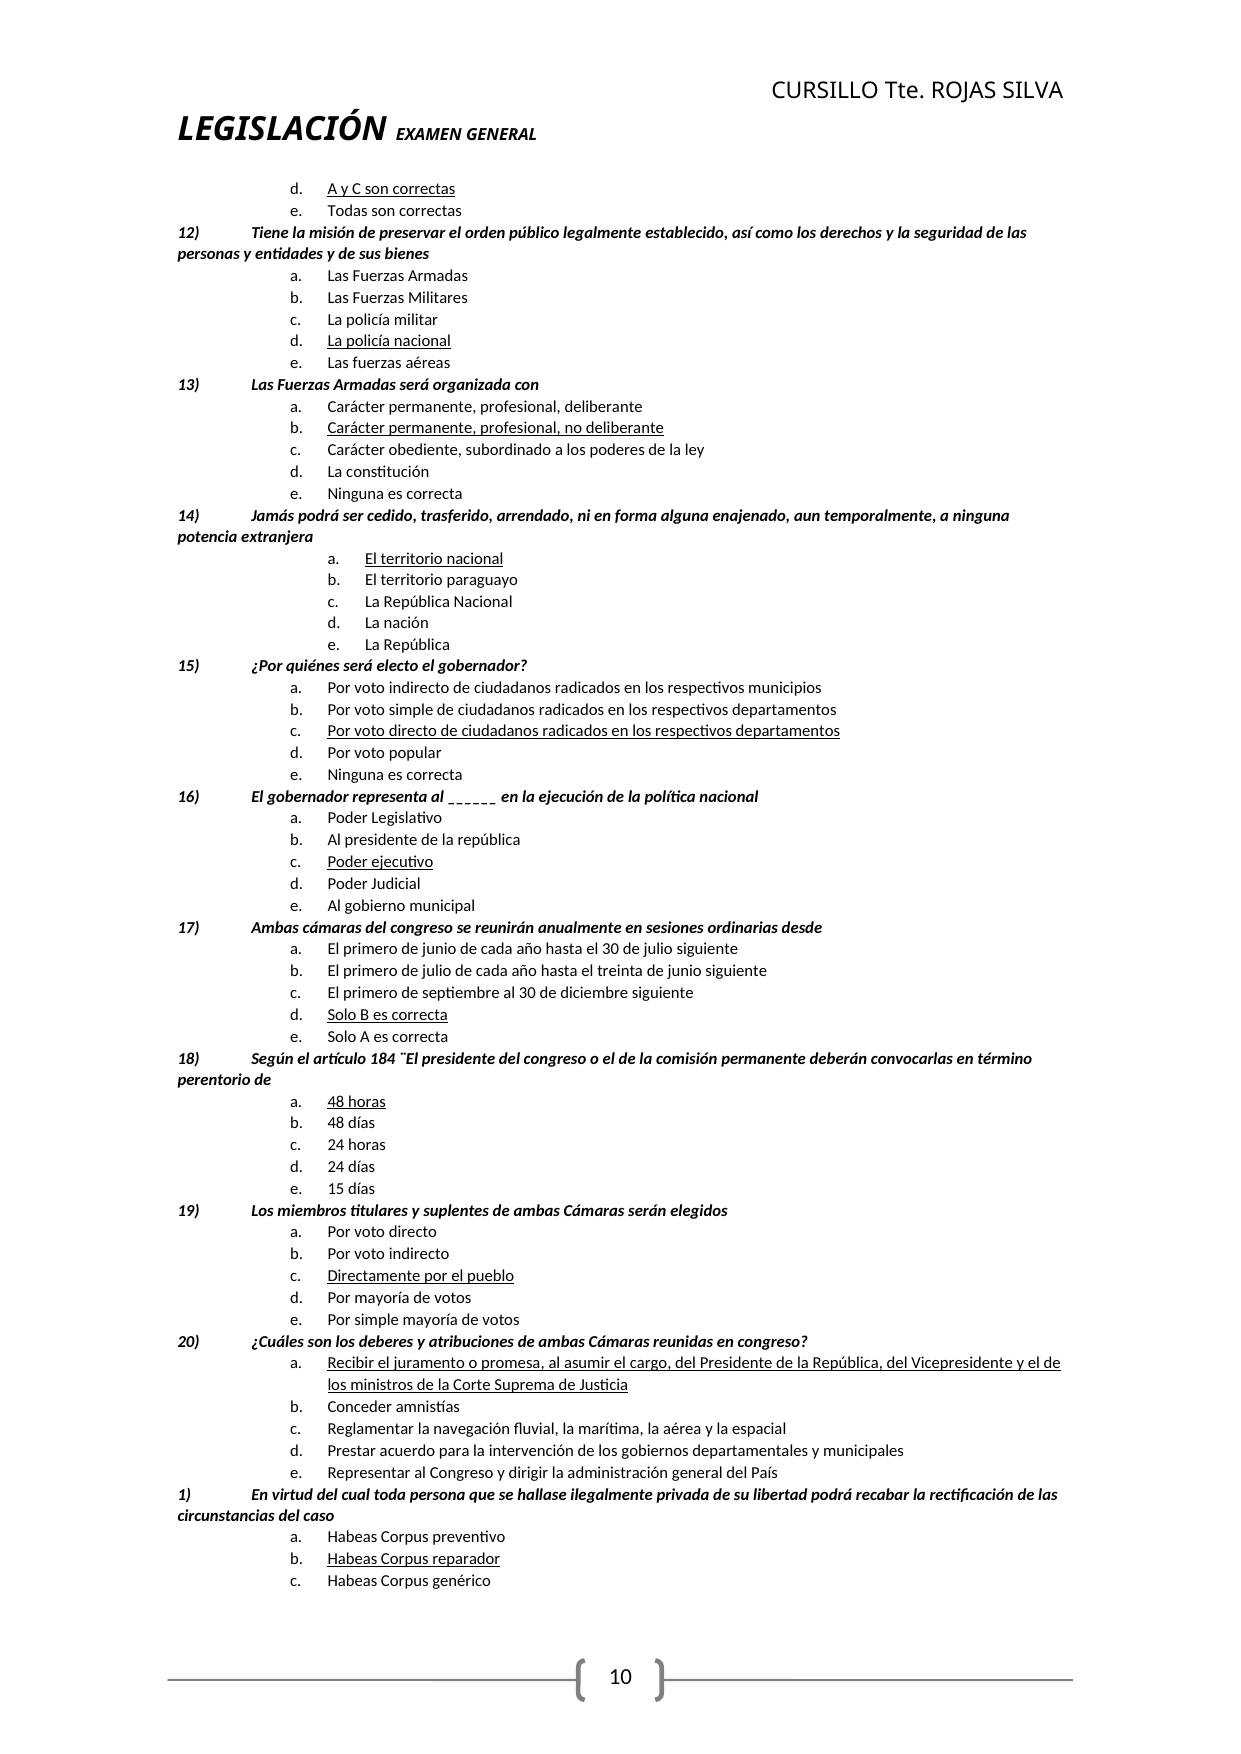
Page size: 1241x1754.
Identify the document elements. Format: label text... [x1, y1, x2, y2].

list Ninguna es correcta [290, 483, 1063, 504]
list El primero de junio de cada año hasta el 30 de julio siguiente [290, 939, 1063, 959]
list Poder ejecutivo [290, 852, 1063, 872]
list ¿Por quiénes será electo el gobernador? [177, 656, 1063, 676]
list 48 horas [290, 1091, 1063, 1111]
list La policía militar [290, 309, 1063, 329]
list La República [327, 634, 1063, 654]
list Habeas Corpus preventivo [290, 1527, 1063, 1547]
list Recibir el juramento o promesa, al asumir el cargo, del Presidente de la República, del Vicepresidente y el de los ministros de la Corte Suprema de Justicia [290, 1353, 1063, 1395]
list Todas son correctas [290, 200, 1063, 221]
list El primero de julio de cada año hasta el treinta de junio siguiente [290, 961, 1063, 981]
list Jamás podrá ser cedido, trasferido, arrendado, ni en forma alguna enajenado, aun temporalmente, a ninguna potencia extranjera [177, 505, 1063, 547]
list 15 días [290, 1178, 1063, 1199]
list La nación [327, 613, 1063, 633]
list Carácter permanente, profesional, no deliberante [290, 418, 1063, 438]
list 24 días [290, 1157, 1063, 1177]
list Por voto popular [290, 743, 1063, 763]
list Las Fuerzas Militares [290, 287, 1063, 307]
list La policía nacional [290, 331, 1063, 351]
list Por simple mayoría de votos [290, 1309, 1063, 1329]
list Por voto directo [290, 1222, 1063, 1242]
list 48 días [290, 1113, 1063, 1133]
list Al gobierno municipal [290, 895, 1063, 916]
list El territorio paraguayo [327, 570, 1063, 590]
list Por voto indirecto [290, 1244, 1063, 1264]
list Poder Judicial [290, 873, 1063, 894]
list Habeas Corpus genérico [290, 1571, 1063, 1591]
list Por mayoría de votos [290, 1287, 1063, 1308]
list 24 horas [290, 1135, 1063, 1155]
list Las Fuerzas Armadas será organizada con [177, 374, 1063, 395]
list Las fuerzas aéreas [290, 353, 1063, 373]
list A y C son correctas [290, 178, 1063, 199]
list Conceder amnistías [290, 1396, 1063, 1417]
list Según el artículo 184 ¨El presidente del congreso o el de la comisión permanente deberán convocarlas en término perentorio de [177, 1048, 1063, 1090]
list El territorio nacional [327, 548, 1063, 568]
list Habeas Corpus reparador [290, 1549, 1063, 1569]
list Representar al Congreso y dirigir la administración general del País [290, 1462, 1063, 1482]
list Reglamentar la navegación fluvial, la marítima, la aérea y la espacial [290, 1418, 1063, 1438]
list La constitución [290, 462, 1063, 482]
list Carácter permanente, profesional, deliberante [290, 396, 1063, 416]
list La República Nacional [327, 591, 1063, 611]
list Carácter obediente, subordinado a los poderes de la ley [290, 440, 1063, 460]
list Prestar acuerdo para la intervención de los gobiernos departamentales y municipales [290, 1440, 1063, 1460]
list Por voto directo de ciudadanos radicados en los respectivos departamentos [290, 721, 1063, 741]
list Ninguna es correcta [290, 764, 1063, 785]
list Las Fuerzas Armadas [290, 265, 1063, 285]
list Poder Legislativo [290, 808, 1063, 828]
list Solo B es correcta [290, 1004, 1063, 1024]
list El gobernador representa al ______ en la ejecución de la política nacional [177, 786, 1063, 807]
list Ambas cámaras del congreso se reunirán anualmente en sesiones ordinarias desde [177, 917, 1063, 937]
list Directamente por el pueblo [290, 1266, 1063, 1286]
list Por voto simple de ciudadanos radicados en los respectivos departamentos [290, 699, 1063, 719]
list En virtud del cual toda persona que se hallase ilegalmente privada de su libertad podrá recabar la rectificación de las circunstancias del caso [177, 1484, 1063, 1526]
list Los miembros titulares y suplentes de ambas Cámaras serán elegidos [177, 1200, 1063, 1221]
list Solo A es correcta [290, 1026, 1063, 1046]
list Por voto indirecto de ciudadanos radicados en los respectivos municipios [290, 677, 1063, 697]
list Al presidente de la república [290, 830, 1063, 850]
list ¿Cuáles son los deberes y atribuciones de ambas Cámaras reunidas en congreso? [177, 1331, 1063, 1351]
list Tiene la misión de preservar el orden público legalmente establecido, así como los derechos y la seguridad de las personas y entidades y de sus bienes [177, 222, 1063, 264]
list El primero de septiembre al 30 de diciembre siguiente [290, 982, 1063, 1003]
